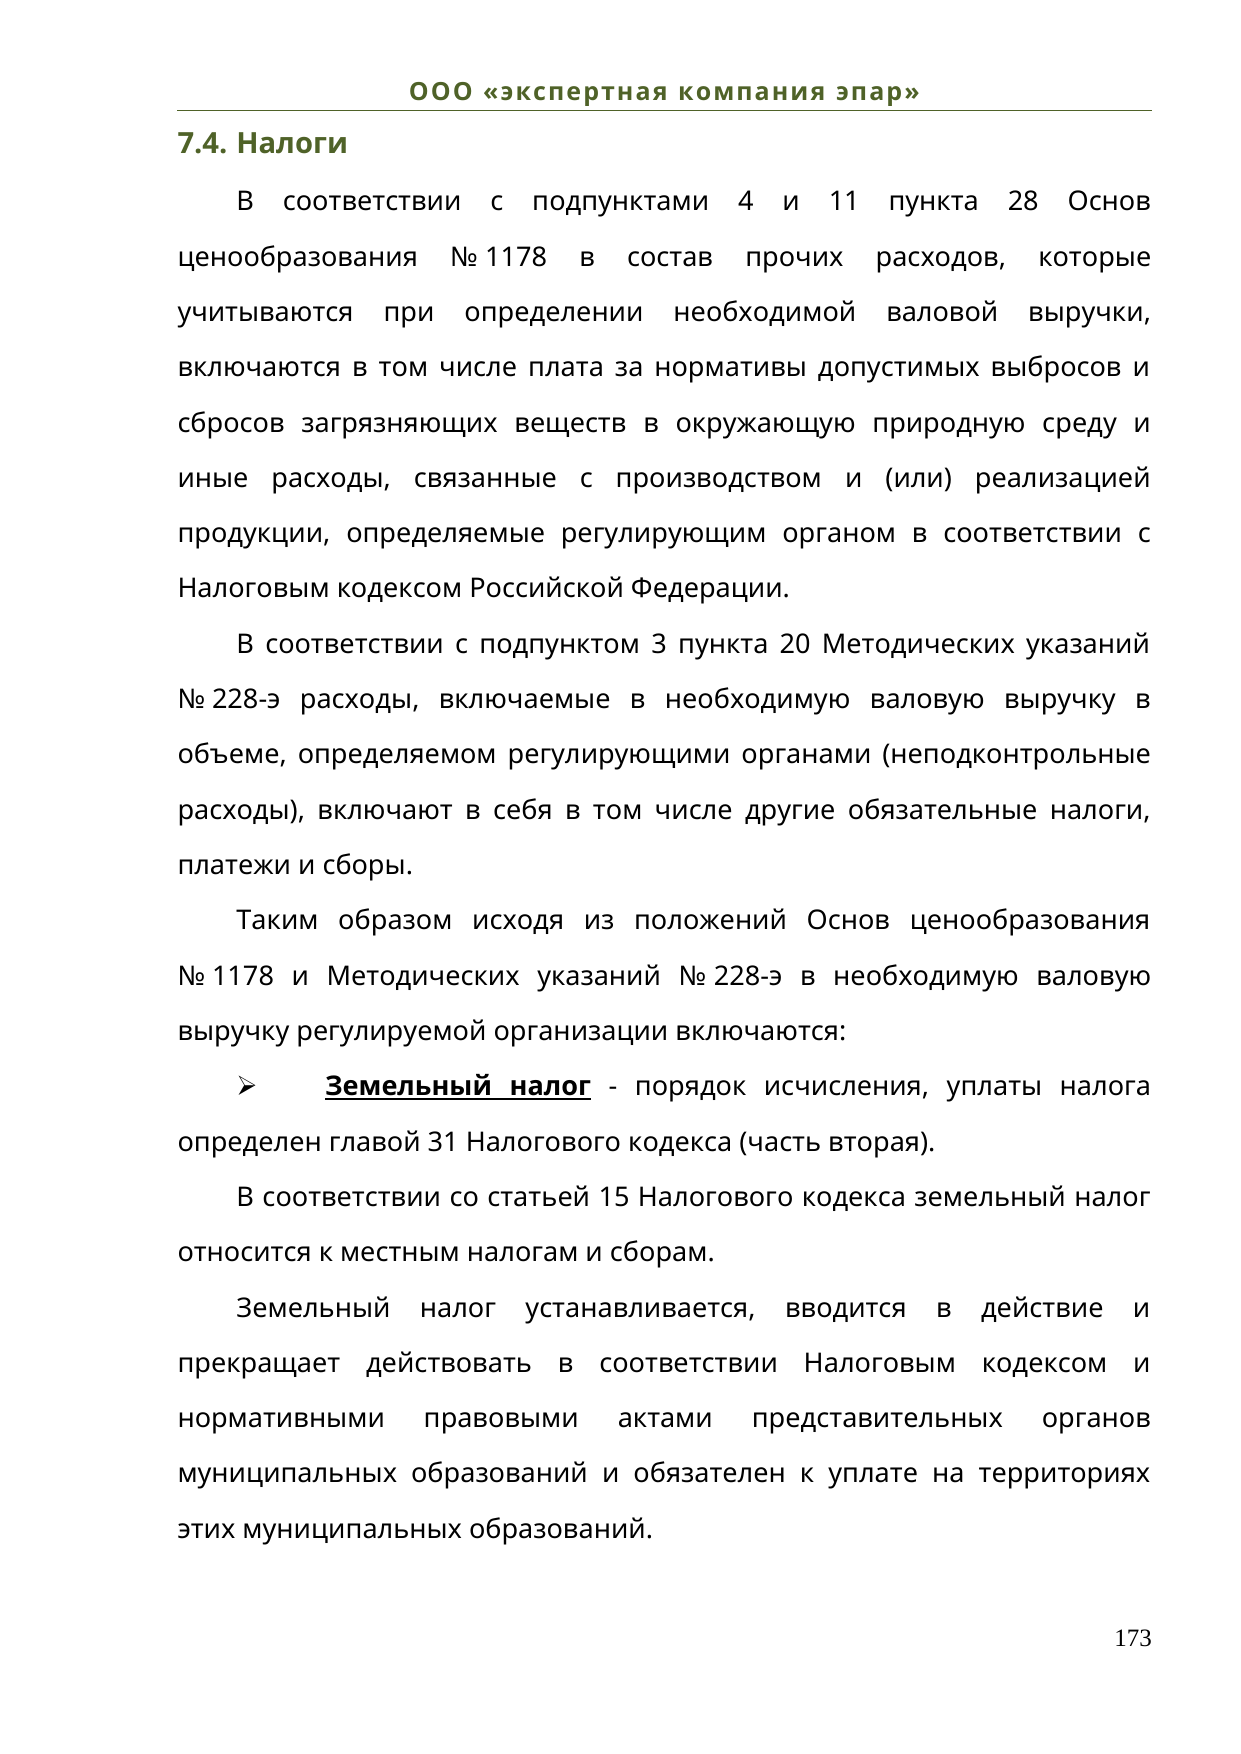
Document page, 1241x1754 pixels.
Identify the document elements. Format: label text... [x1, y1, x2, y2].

text В соответствии с подпунктами 4 и 11 пункта 28 Основ ценообразования № 1178 в состав прочих расходов, которые учитываются при определении необходимой валовой выручки, включаются в том числе плата за нормативы допустимых выбросов и сбросов загрязняющих веществ в окружающую природную среду и иные расходы, связанные с производством и (или) реализацией продукции, определяемые регулирующим органом в соответствии с Налоговым кодексом Российской Федерации. [177, 182, 1152, 606]
text Земельный налог устанавливается, вводится в действие и прекращает действовать в соответствии Налоговым кодексом и нормативными правовыми актами представительных органов муниципальных образований и обязателен к уплате на территориях этих муниципальных образований. [177, 1288, 1152, 1546]
text В соответствии с подпунктом 3 пункта 20 Методических указаний № 228-э расходы, включаемые в необходимую валовую выручку в объеме, определяемом регулирующими органами (неподконтрольные расходы), включают в себя в том числе другие обязательные налоги, платежи и сборы. [177, 624, 1152, 882]
text Таким образом исходя из положений Основ ценообразования № 1178 и Методических указаний № 228-э в необходимую валовую выручку регулируемой организации включаются: [177, 901, 1152, 1048]
subtitle Налоги [177, 122, 1152, 162]
list Земельный налог - порядок исчисления, уплаты налога определен главой 31 Налогового кодекса (часть вторая). [177, 1067, 1152, 1159]
text В соответствии со статьей 15 Налогового кодекса земельный налог относится к местным налогам и сборам. [177, 1177, 1152, 1269]
